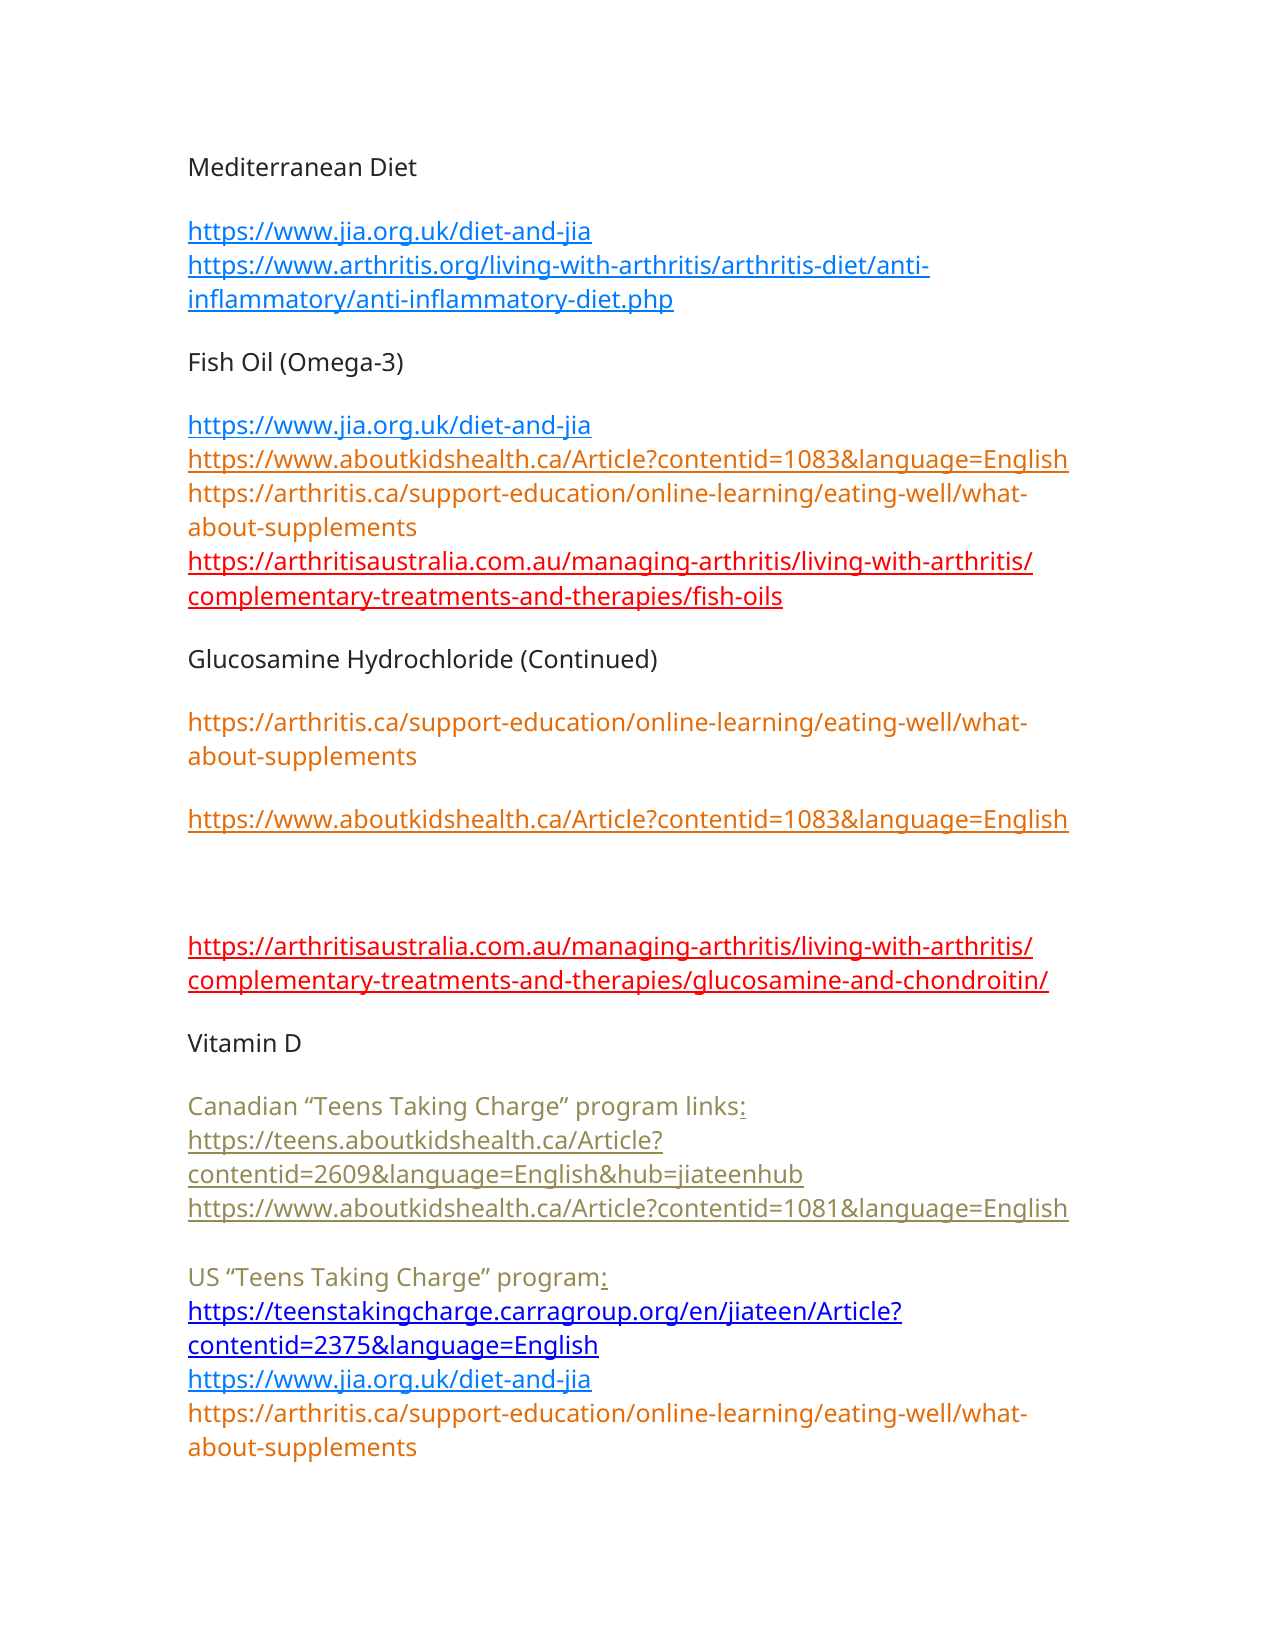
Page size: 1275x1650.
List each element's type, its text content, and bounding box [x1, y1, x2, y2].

text Mediterranean Diet [187, 150, 1087, 184]
text https://arthritisaustralia.com.au/managing-arthritis/living-with-arthritis/complementary-treatments-and-therapies/glucosamine-and-chondroitin/ [187, 928, 1087, 996]
text Fish Oil (Omega-3) [187, 344, 1087, 379]
text https://www.jia.org.uk/diet-and-jia [187, 408, 1087, 442]
text https://www.jia.org.uk/diet-and-jia [187, 1361, 1087, 1395]
text https://www.arthritis.org/living-with-arthritis/arthritis-diet/anti-inflammatory/anti-inflammatory-diet.php [187, 247, 1087, 315]
text Glucosamine Hydrochloride (Continued) [187, 641, 1087, 675]
text https://www.aboutkidshealth.ca/Article?contentid=1083&language=English [187, 802, 1087, 836]
text https://www.jia.org.uk/diet-and-jia [187, 213, 1087, 247]
text https://arthritis.ca/support-education/online-learning/eating-well/what-about-supplements [187, 476, 1087, 544]
text https://arthritis.ca/support-education/online-learning/eating-well/what-about-supplements [187, 704, 1087, 773]
text US “Teens Taking Charge” program: https://teenstakingcharge.carragroup.org/en/jiateen/Article?contentid=2375&language=English [187, 1259, 1087, 1361]
text Vitamin D [187, 1026, 1087, 1060]
text https://arthritis.ca/support-education/online-learning/eating-well/what-about-supplements [187, 1395, 1087, 1463]
text https://arthritisaustralia.com.au/managing-arthritis/living-with-arthritis/complementary-treatments-and-therapies/fish-oils [187, 544, 1087, 612]
text Canadian “Teens Taking Charge” program links: https://teens.aboutkidshealth.ca/Article?contentid=2609&language=English&hub=jiateenhub [187, 1089, 1087, 1191]
text https://www.aboutkidshealth.ca/Article?contentid=1081&language=English [187, 1191, 1087, 1225]
text https://www.aboutkidshealth.ca/Article?contentid=1083&language=English [187, 442, 1087, 476]
